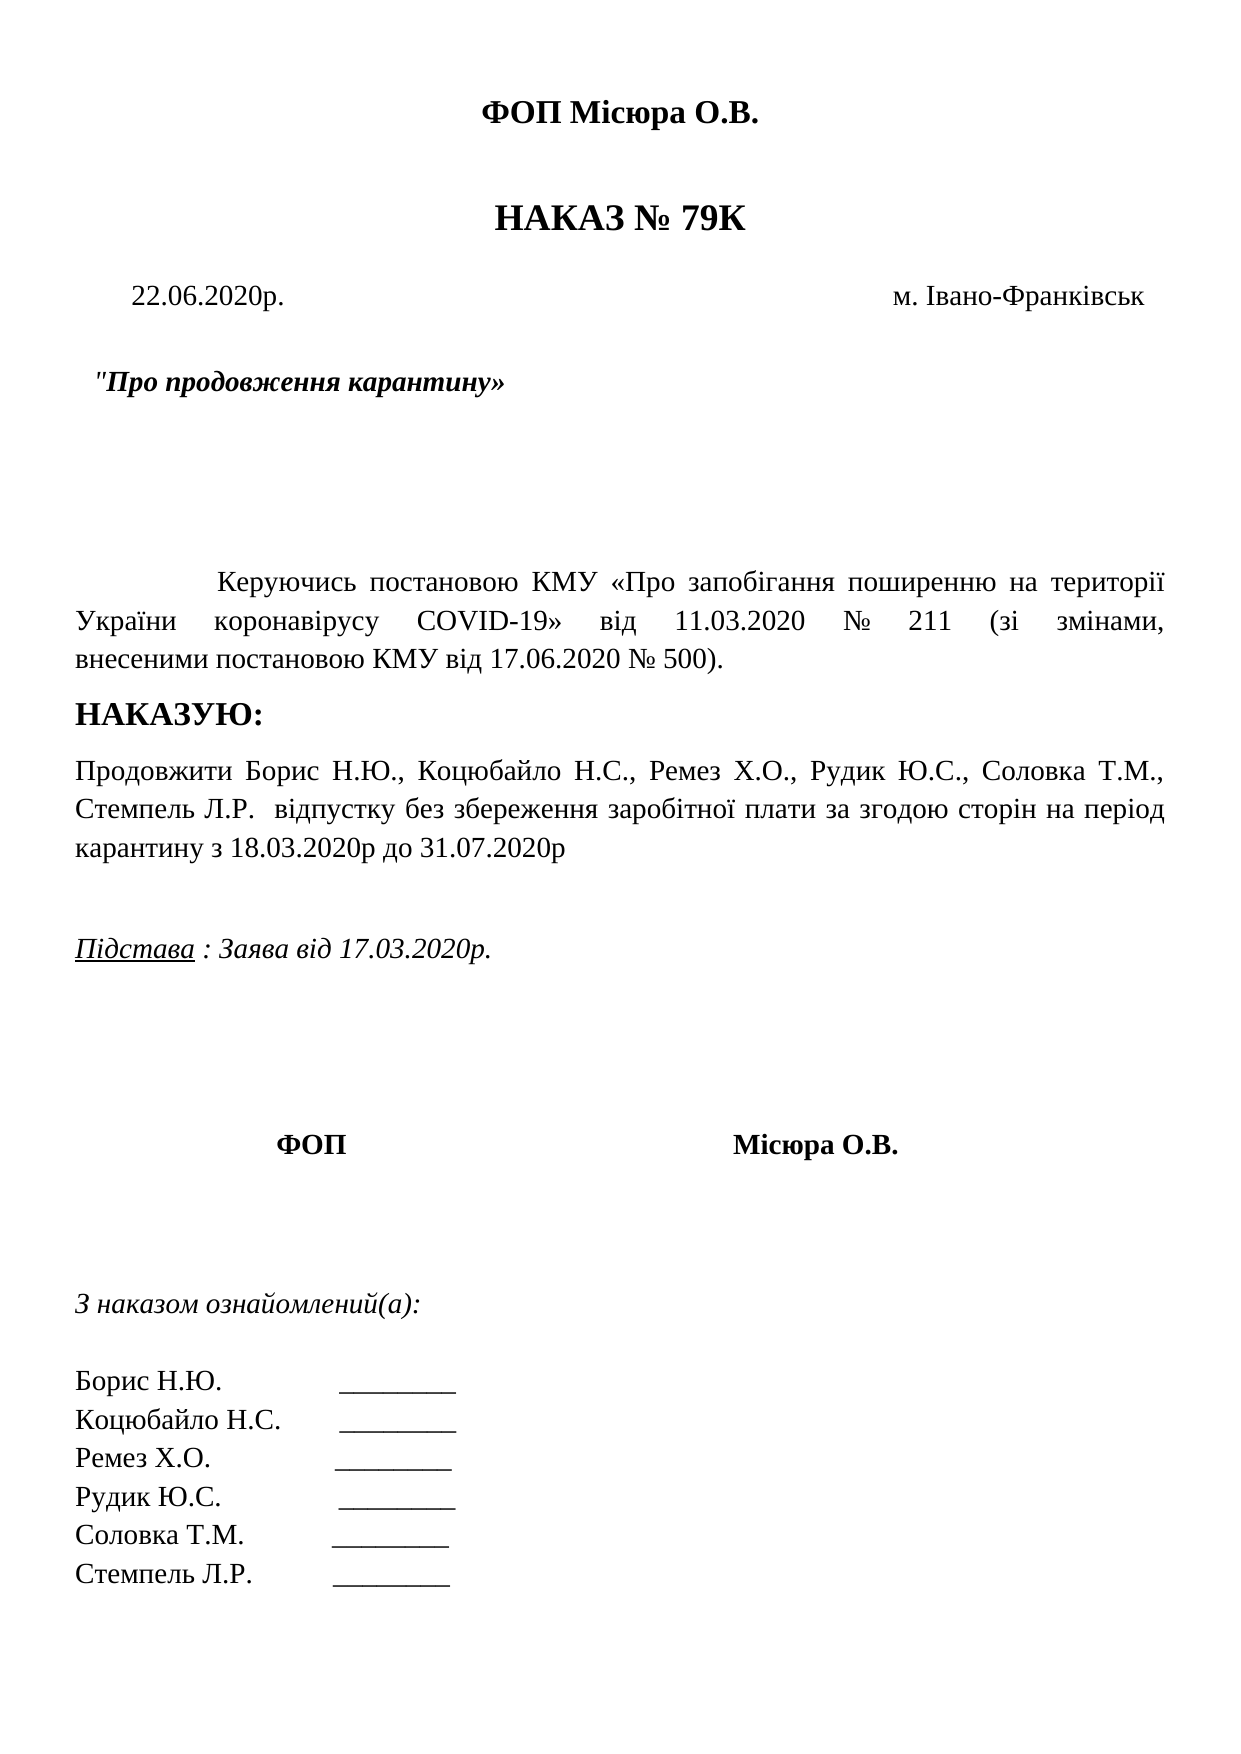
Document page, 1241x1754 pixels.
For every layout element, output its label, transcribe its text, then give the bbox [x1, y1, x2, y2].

text ФОП Місюра О.В. [75, 92, 1165, 130]
text Продовжити Борис Н.Ю., Коцюбайло Н.С., Ремез Х.О., Рудик Ю.С., Соловка Т.М., Стемпель Л.Р. відпустку без збереження заробітної плати за згодою сторін на період карантину з 18.03.2020р до 31.07.2020р [75, 753, 1165, 864]
text НАКАЗУЮ: [75, 694, 1165, 733]
text ФОП Місюра О.В. [75, 1127, 1165, 1160]
text Рудик Ю.С. ________ [75, 1479, 1165, 1512]
text "Про продовження карантину» [75, 364, 1165, 398]
text Ремез Х.О. ________ [75, 1440, 1165, 1474]
text Керуючись постановою КМУ «Про запобігання поширенню на території України коронавірусу COVID-19» від 11.03.2020 № 211 (зі змінами, внесеними постановою КМУ від 17.06.2020 № 500). [75, 564, 1165, 675]
subtitle НАКАЗ № 79К [75, 196, 1165, 239]
text Підстава : Заява від 17.03.2020р. [75, 931, 1165, 964]
text Коцюбайло Н.С. ________ [75, 1402, 1165, 1435]
text Соловка Т.М. ________ [75, 1517, 1165, 1551]
text Борис Н.Ю. ________ [75, 1363, 1165, 1397]
text 22.06.2020р. м. Івано-Франківськ [75, 278, 1165, 312]
text Стемпель Л.Р. ________ [75, 1556, 1165, 1589]
text З наказом ознайомлений(а): [75, 1286, 1165, 1320]
